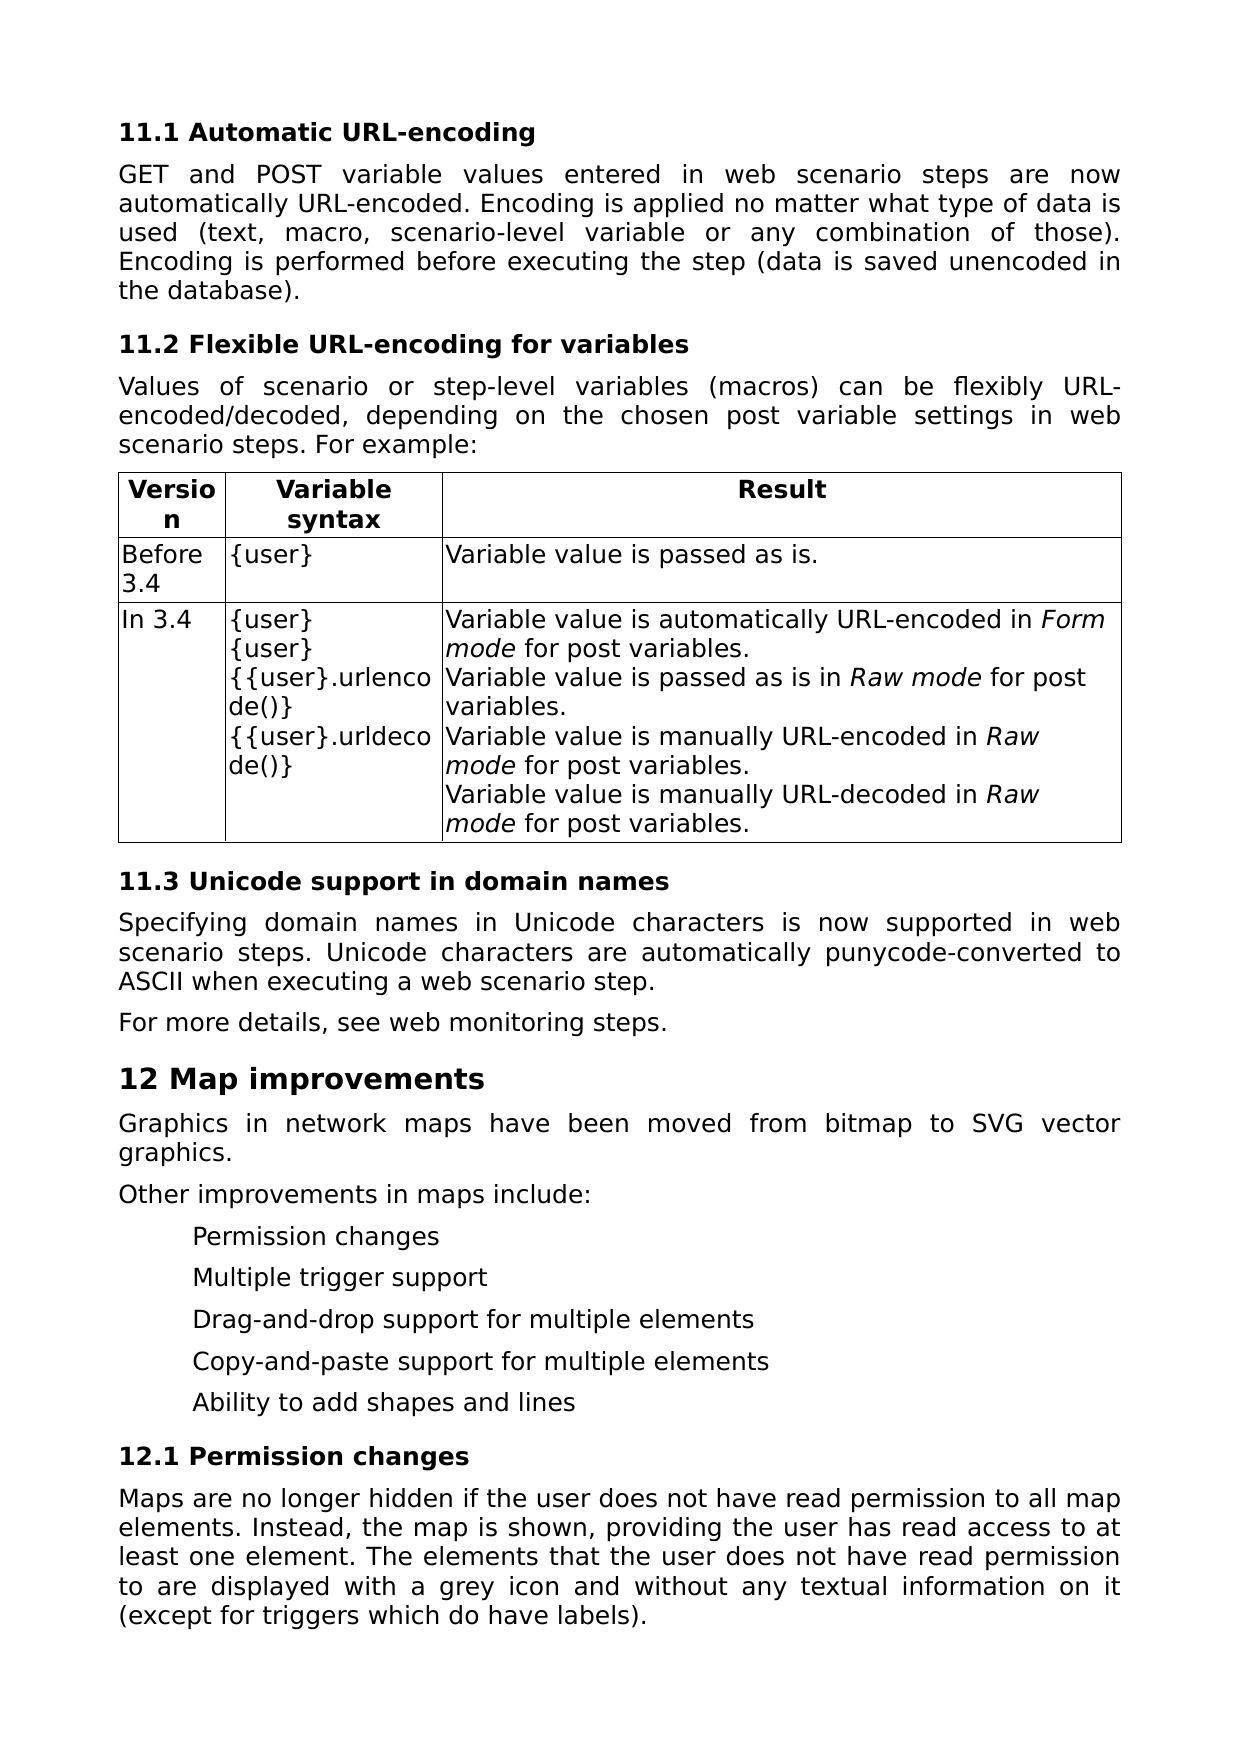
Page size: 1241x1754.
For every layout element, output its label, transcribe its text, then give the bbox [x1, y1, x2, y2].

subtitle 12 Map improvements [118, 1063, 1122, 1097]
table_cell Variable value is automatically URL-encoded in Form mode for post variables. Variable value is passed as is in Raw mode for post variables. Variable value is manually URL-encoded in Raw mode for post variables. Variable value is manually URL-decoded in Raw mode for post variables. [443, 603, 1121, 841]
table_cell {user} {user} {{user}.urlencode()} {{user}.urldecode()} [226, 603, 442, 841]
subtitle 11.1 Automatic URL-encoding [118, 118, 1122, 147]
text For more details, see web monitoring steps. [118, 1008, 1122, 1038]
list Multiple trigger support [118, 1263, 1122, 1292]
table_header Variable syntax [226, 473, 442, 537]
table_header Result [443, 473, 1121, 537]
table_cell Variable value is passed as is. [443, 538, 1121, 602]
table_cell {user} [226, 538, 442, 602]
text Maps are no longer hidden if the user does not have read permission to all map elements. Instead, the map is shown, providing the user has read access to at least one element. The elements that the user does not have read permission to are displayed with a grey icon and without any textual information on it (except for triggers which do have labels). [118, 1484, 1122, 1630]
list Permission changes [118, 1222, 1122, 1251]
text Specifying domain names in Unicode characters is now supported in web scenario steps. Unicode characters are automatically punycode-converted to ASCII when executing a web scenario step. [118, 908, 1122, 996]
subtitle 12.1 Permission changes [118, 1442, 1122, 1472]
list Copy-and-paste support for multiple elements [118, 1347, 1122, 1376]
table_header Version [119, 473, 225, 537]
text Graphics in network maps have been moved from bitmap to SVG vector graphics. [118, 1109, 1122, 1167]
table_cell In 3.4 [119, 603, 225, 841]
table_cell Before 3.4 [119, 538, 225, 602]
subtitle 11.3 Unicode support in domain names [118, 867, 1122, 896]
text Values of scenario or step-level variables (macros) can be flexibly URL-encoded/decoded, depending on the chosen post variable settings in web scenario steps. For example: [118, 372, 1122, 460]
text GET and POST variable values entered in web scenario steps are now automatically URL-encoded. Encoding is applied no matter what type of data is used (text, macro, scenario-level variable or any combination of those). Encoding is performed before executing the step (data is saved unencoded in the database). [118, 160, 1122, 306]
list Ability to add shapes and lines [118, 1388, 1122, 1417]
subtitle 11.2 Flexible URL-encoding for variables [118, 331, 1122, 360]
text Other improvements in maps include: [118, 1180, 1122, 1209]
list Drag-and-drop support for multiple elements [118, 1305, 1122, 1334]
